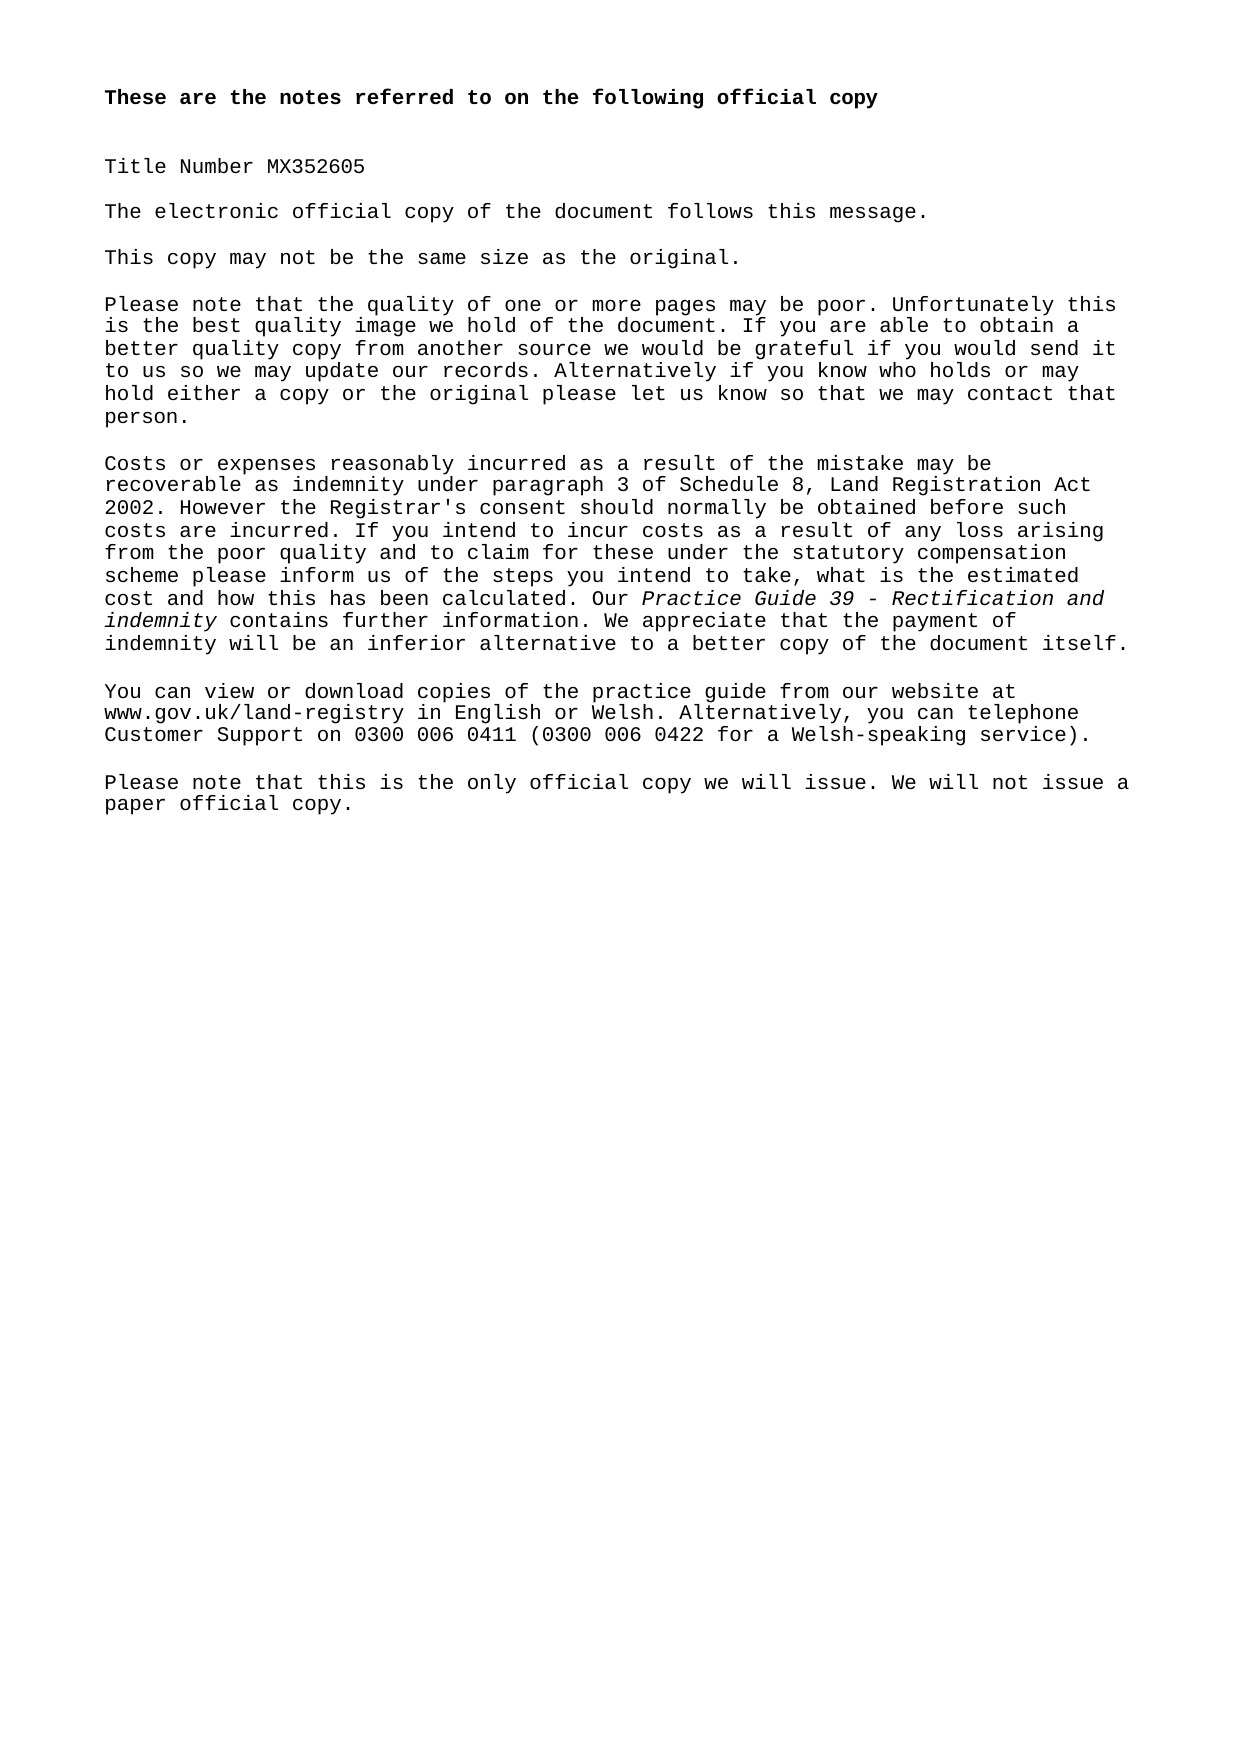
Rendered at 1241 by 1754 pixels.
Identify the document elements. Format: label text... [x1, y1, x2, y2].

text Title Number MX352605 [104, 156, 1142, 179]
text These are the notes referred to on the following official copy [104, 87, 1142, 110]
text Costs or expenses reasonably incurred as a result of the mistake may be recoverable as indemnity under paragraph 3 of Schedule 8, Land Registration Act 2002. However the Registrar's consent should normally be obtained before such costs are incurred. If you intend to incur costs as a result of any loss arising from the poor quality and to claim for these under the statutory compensation scheme please inform us of the steps you intend to take, what is the estimated cost and how this has been calculated. Our Practice Guide 39 - Rectification and indemnity contains further information. We appreciate that the payment of indemnity will be an inferior alternative to a better copy of the document itself. [104, 453, 1130, 657]
text Please note that this is the only official copy we will issue. We will not issue a paper official copy. [104, 771, 1142, 816]
text You can view or download copies of the practice guide from our website at www.gov.uk/land-registry in English or Welsh. Alternatively, you can telephone Customer Support on 0300 006 0411 (0300 006 0422 for a Welsh-speaking service). [104, 680, 1093, 748]
text The electronic official copy of the document follows this message. This copy may not be the same size as the original. [104, 202, 973, 271]
text Please note that the quality of one or more pages may be poor. Unfortunately this is the best quality image we hold of the document. If you are able to obtain a better quality copy from another source we would be grateful if you would send it to us so we may update our records. Alternatively if you know who holds or may hold either a copy or the original please let us know so that we may contact that person. [104, 293, 1128, 429]
